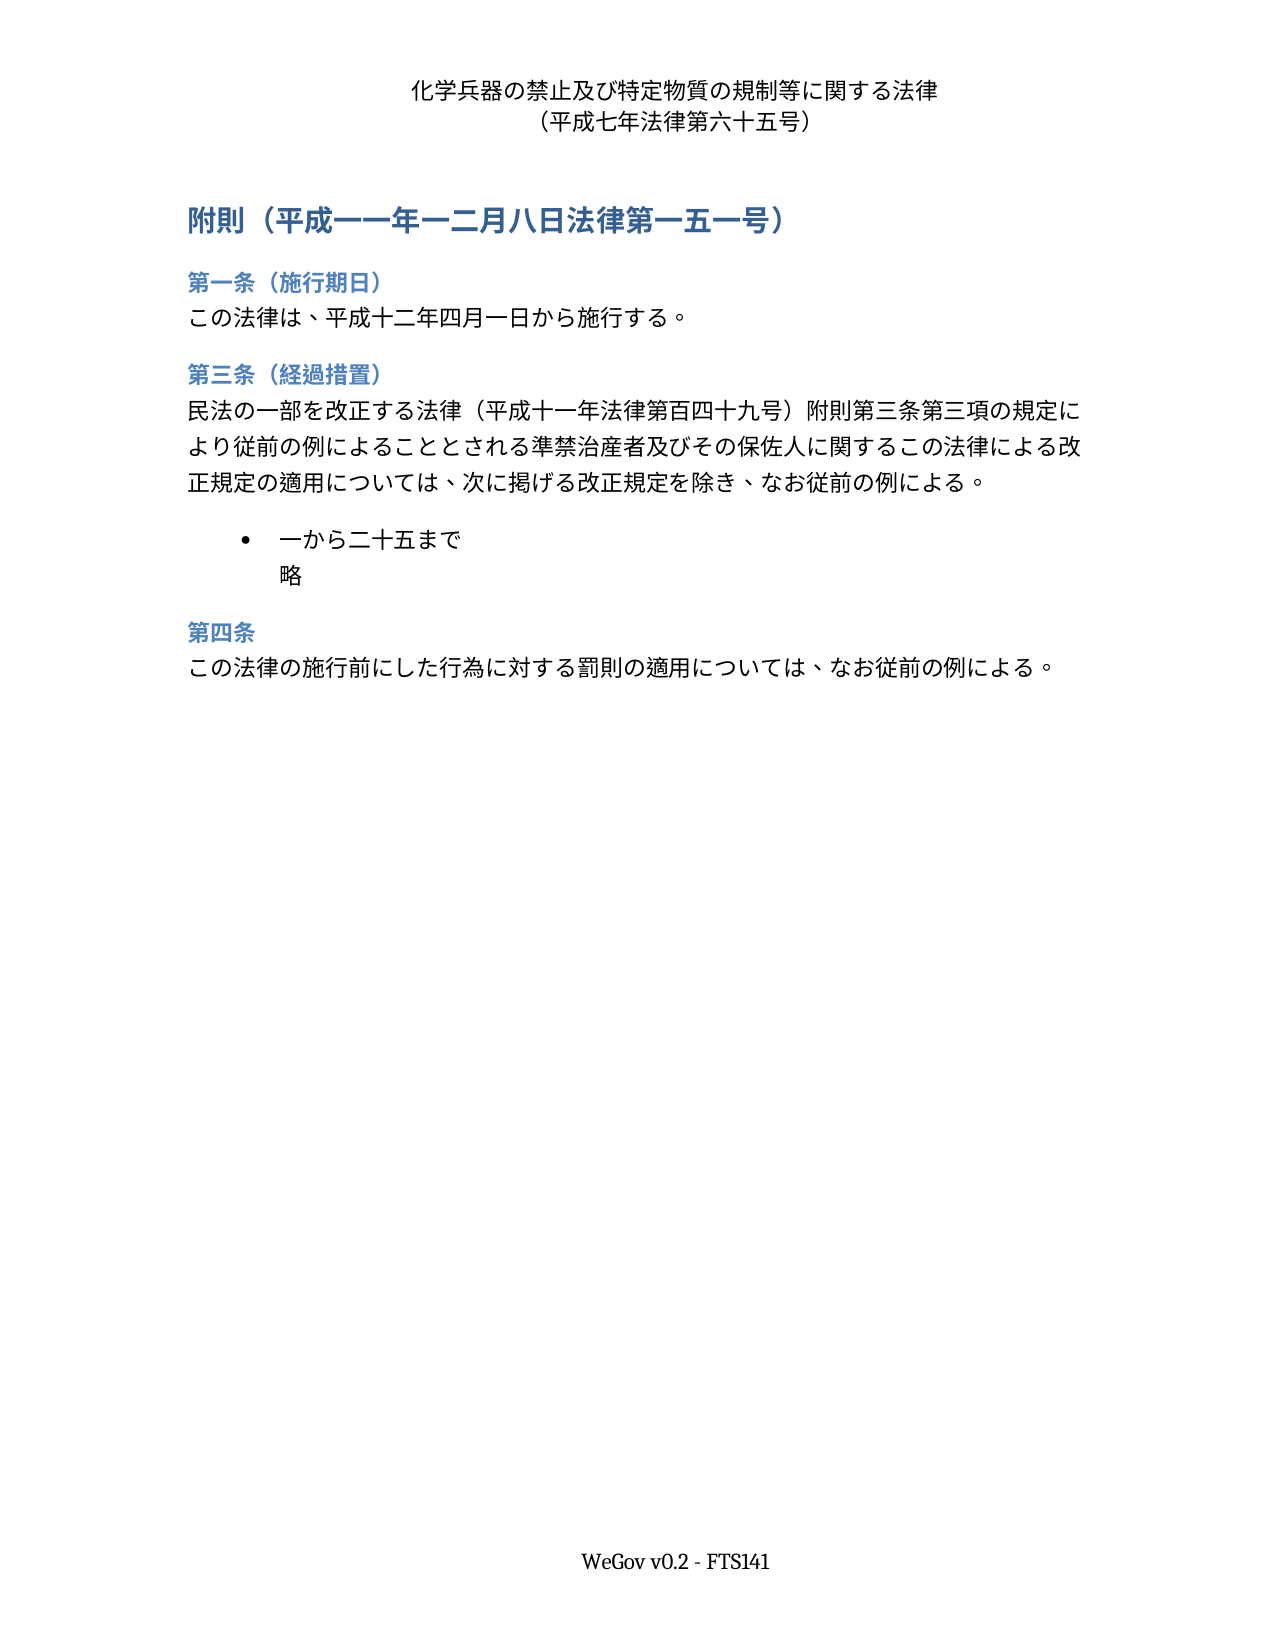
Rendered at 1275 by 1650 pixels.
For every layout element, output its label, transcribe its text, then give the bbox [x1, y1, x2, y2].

subtitle 第三条（経過措置） [187, 359, 1087, 390]
list 一から二十五まで 略 [242, 524, 1087, 591]
text 民法の一部を改正する法律（平成十一年法律第百四十九号）附則第三条第三項の規定により従前の例によることとされる準禁治産者及びその保佐人に関するこの法律による改正規定の適用については、次に掲げる改正規定を除き、なお従前の例による。 [187, 395, 1087, 498]
text この法律は、平成十二年四月一日から施行する。 [187, 302, 1087, 334]
subtitle 第一条（施行期日） [187, 266, 1087, 298]
text この法律の施行前にした行為に対する罰則の適用については、なお従前の例による。 [187, 652, 1087, 684]
subtitle 附則（平成一一年一二月八日法律第一五一号） [187, 200, 1087, 240]
subtitle 第四条 [187, 616, 1087, 648]
